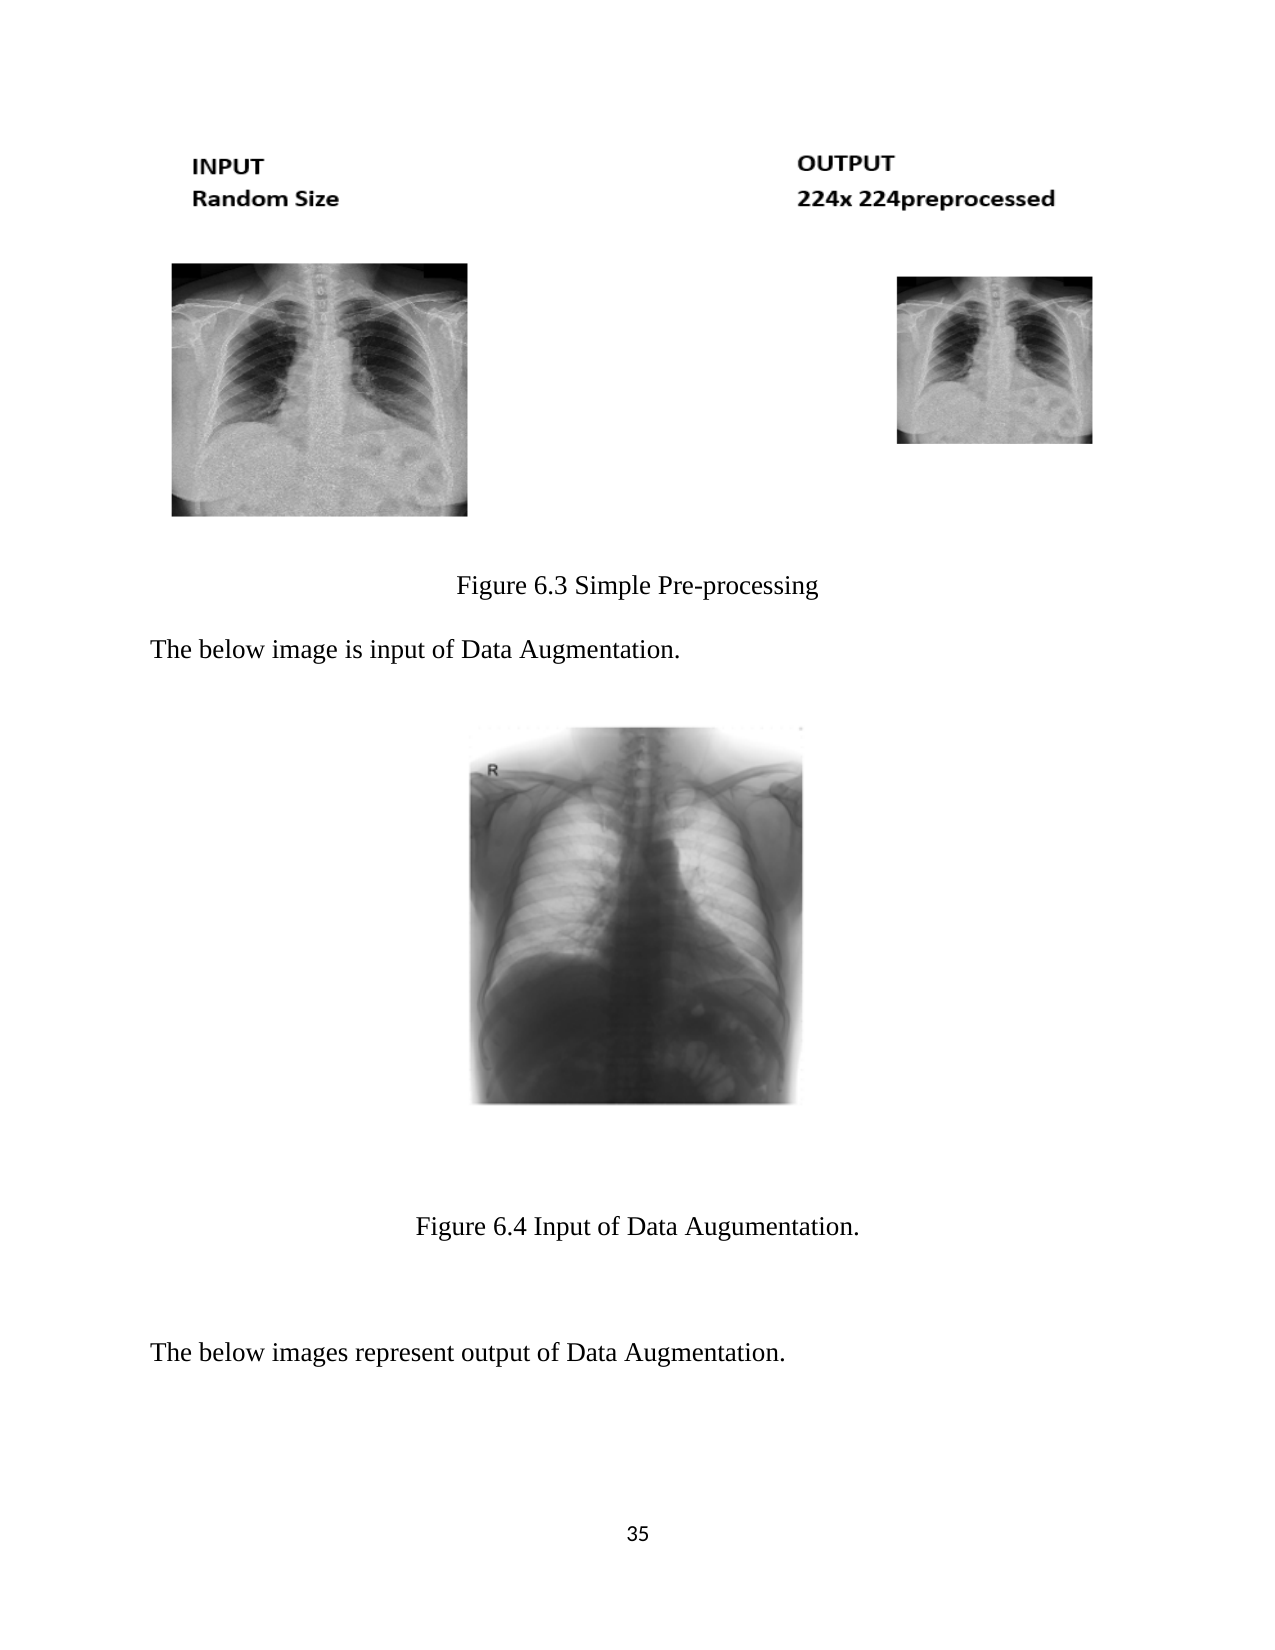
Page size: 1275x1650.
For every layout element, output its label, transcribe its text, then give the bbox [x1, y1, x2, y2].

text Figure 6.4 Input of Data Augumentation. [150, 1209, 1125, 1241]
text The below image is input of Data Augmentation. [150, 633, 1125, 664]
picture [150, 150, 1125, 543]
picture [241, 696, 1034, 1179]
text Figure 6.3 Simple Pre-processing [150, 569, 1125, 601]
text The below images represent output of Data Augmentation. [150, 1336, 1125, 1367]
